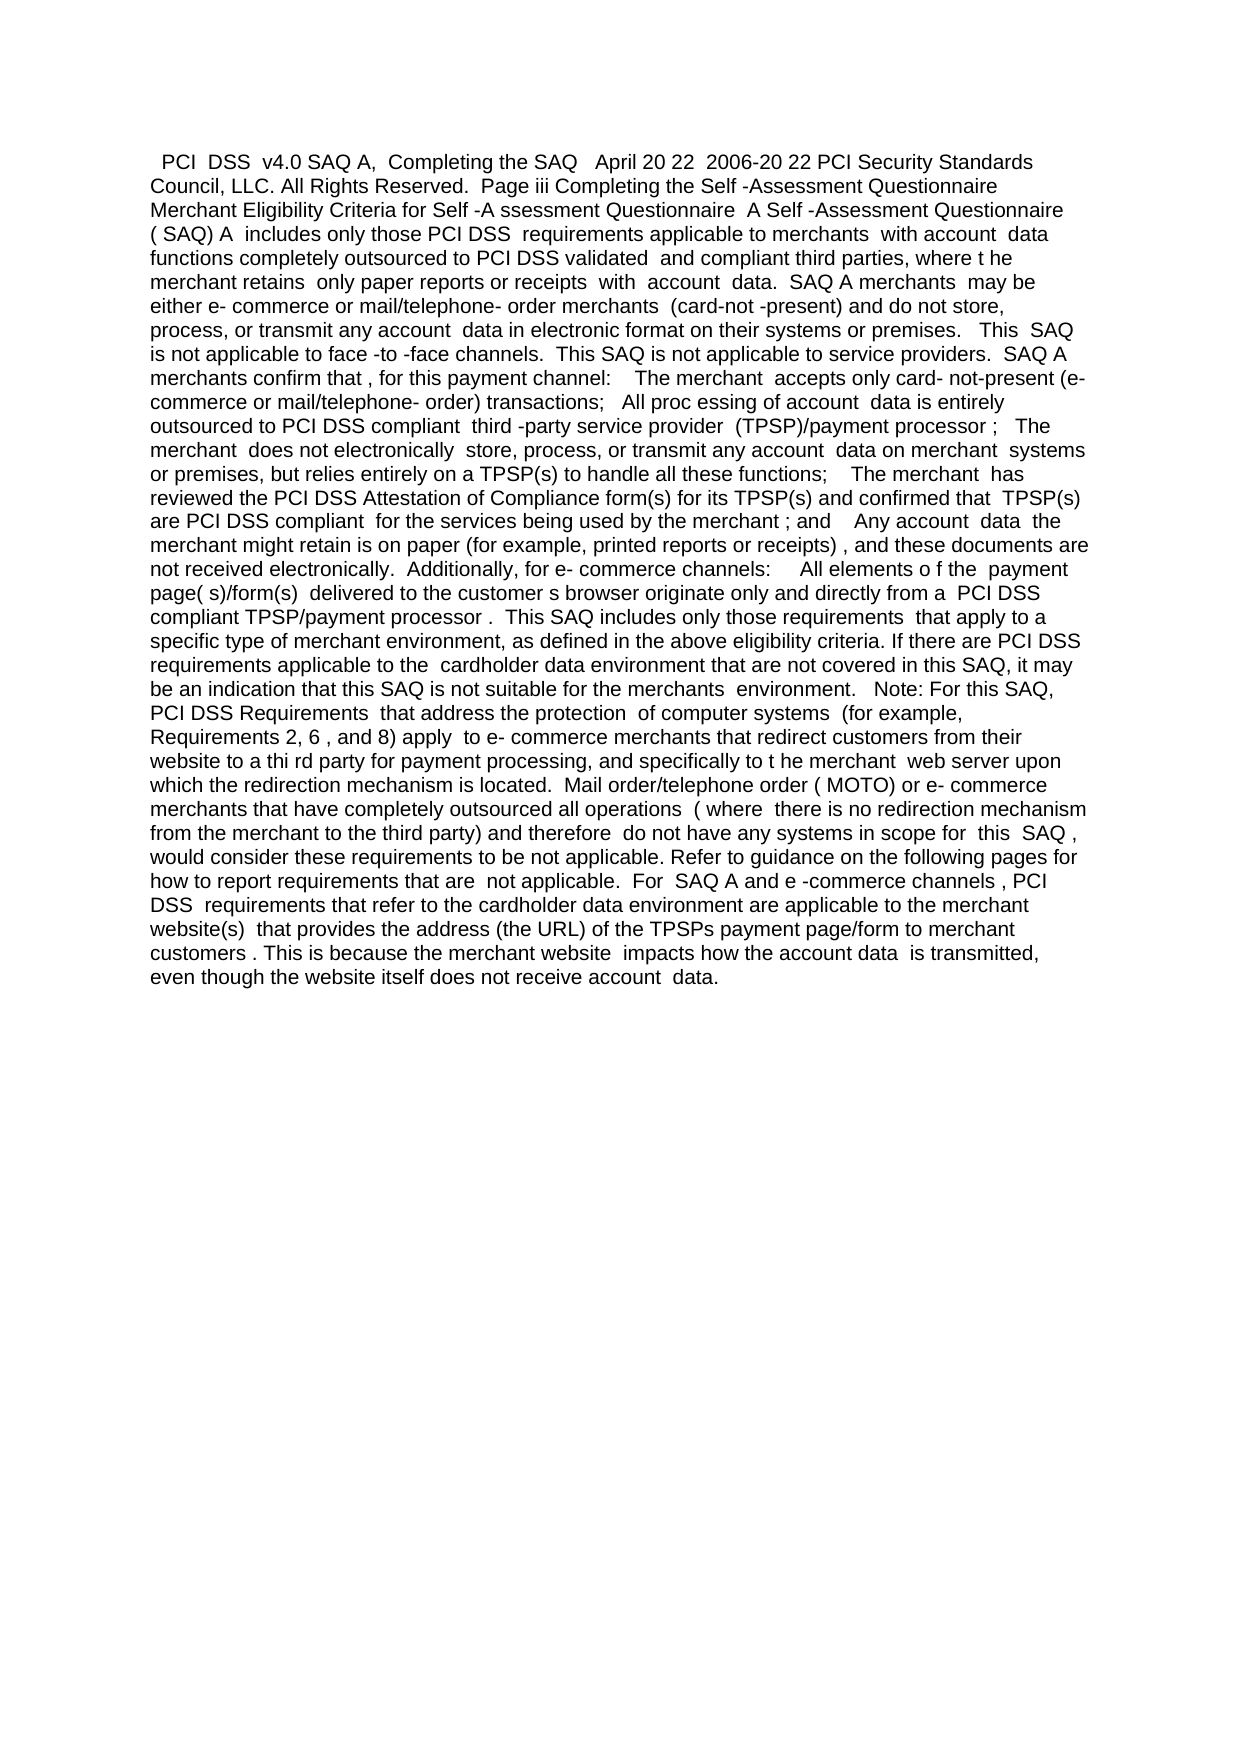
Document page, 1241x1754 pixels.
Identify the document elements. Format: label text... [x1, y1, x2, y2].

text PCI DSS v4.0 SAQ A, Completing the SAQ April 20 22 2006-20 22 PCI Security Standards Council, LLC. All Rights Reserved. Page iii Completing the Self -Assessment Questionnaire Merchant Eligibility Criteria for Self -A ssessment Questionnaire A Self -Assessment Questionnaire ( SAQ) A includes only those PCI DSS requirements applicable to merchants with account data functions completely outsourced to PCI DSS validated and compliant third parties, where t he merchant retains only paper reports or receipts with account data. SAQ A merchants may be either e- commerce or mail/telephone- order merchants (card-not -present) and do not store, process, or transmit any account data in electronic format on their systems or premises. This SAQ is not applicable to face -to -face channels. This SAQ is not applicable to service providers. SAQ A merchants confirm that , for this payment channel: The merchant accepts only card- not-present (e- commerce or mail/telephone- order) transactions; All proc essing of account data is entirely outsourced to PCI DSS compliant third -party service provider (TPSP)/payment processor ; The merchant does not electronically store, process, or transmit any account data on merchant systems or premises, but relies entirely on a TPSP(s) to handle all these functions; The merchant has reviewed the PCI DSS Attestation of Compliance form(s) for its TPSP(s) and confirmed that TPSP(s) are PCI DSS compliant for the services being used by the merchant ; and Any account data the merchant might retain is on paper (for example, printed reports or receipts) , and these documents are not received electronically. Additionally, for e- commerce channels: All elements o f the payment page( s)/form(s) delivered to the customer s browser originate only and directly from a PCI DSS compliant TPSP/payment processor . This SAQ includes only those requirements that apply to a specific type of merchant environment, as defined in the above eligibility criteria. If there are PCI DSS requirements applicable to the cardholder data environment that are not covered in this SAQ, it may be an indication that this SAQ is not suitable for the merchants environment. Note: For this SAQ, PCI DSS Requirements that address the protection of computer systems (for example, Requirements 2, 6 , and 8) apply to e- commerce merchants that redirect customers from their website to a thi rd party for payment processing, and specifically to t he merchant web server upon which the redirection mechanism is located. Mail order/telephone order ( MOTO) or e- commerce merchants that have completely outsourced all operations ( where there is no redirection mechanism from the merchant to the third party) and therefore do not have any systems in scope for this SAQ , would consider these requirements to be not applicable. Refer to guidance on the following pages for how to report requirements that are not applicable. For SAQ A and e -commerce channels , PCI DSS requirements that refer to the cardholder data environment are applicable to the merchant website(s) that provides the address (the URL) of the TPSPs payment page/form to merchant customers . This is because the merchant website impacts how the account data is transmitted, even though the website itself does not receive account data. [150, 150, 1090, 988]
